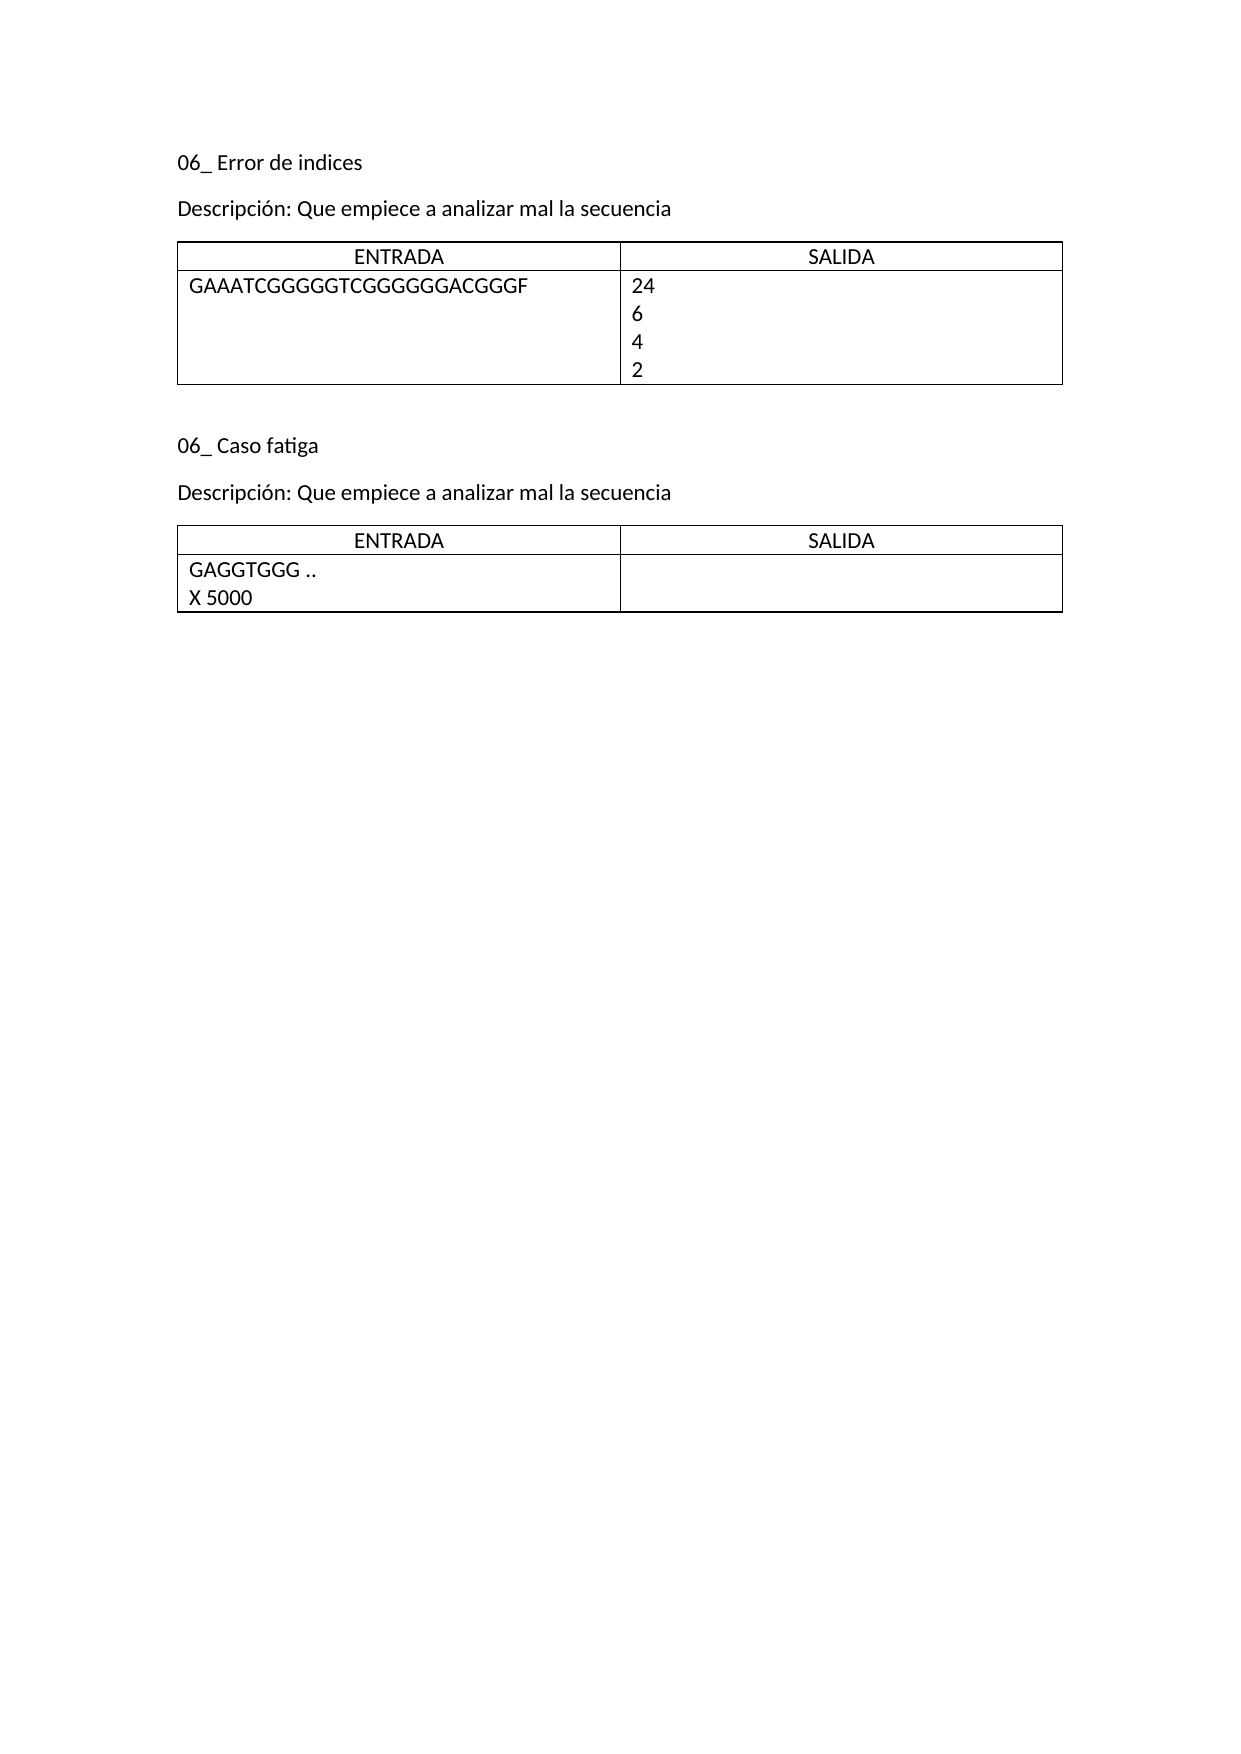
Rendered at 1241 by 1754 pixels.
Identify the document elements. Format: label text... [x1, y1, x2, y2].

table_header ENTRADA [178, 526, 620, 554]
text 06_ Error de indices [177, 148, 1063, 176]
text Descripción: Que empiece a analizar mal la secuencia [177, 478, 1063, 506]
table_cell GAGGTGGG .. X 5000 [178, 555, 620, 611]
table_cell 24 6 4 2 [621, 271, 1062, 383]
table_header SALIDA [621, 526, 1062, 554]
table_cell [621, 555, 1062, 611]
text Descripción: Que empiece a analizar mal la secuencia [177, 194, 1063, 222]
table_cell GAAATCGGGGGTCGGGGGGACGGGF [178, 271, 620, 383]
table_header ENTRADA [178, 243, 620, 270]
table_header SALIDA [621, 243, 1062, 270]
text 06_ Caso fatiga [177, 431, 1063, 459]
